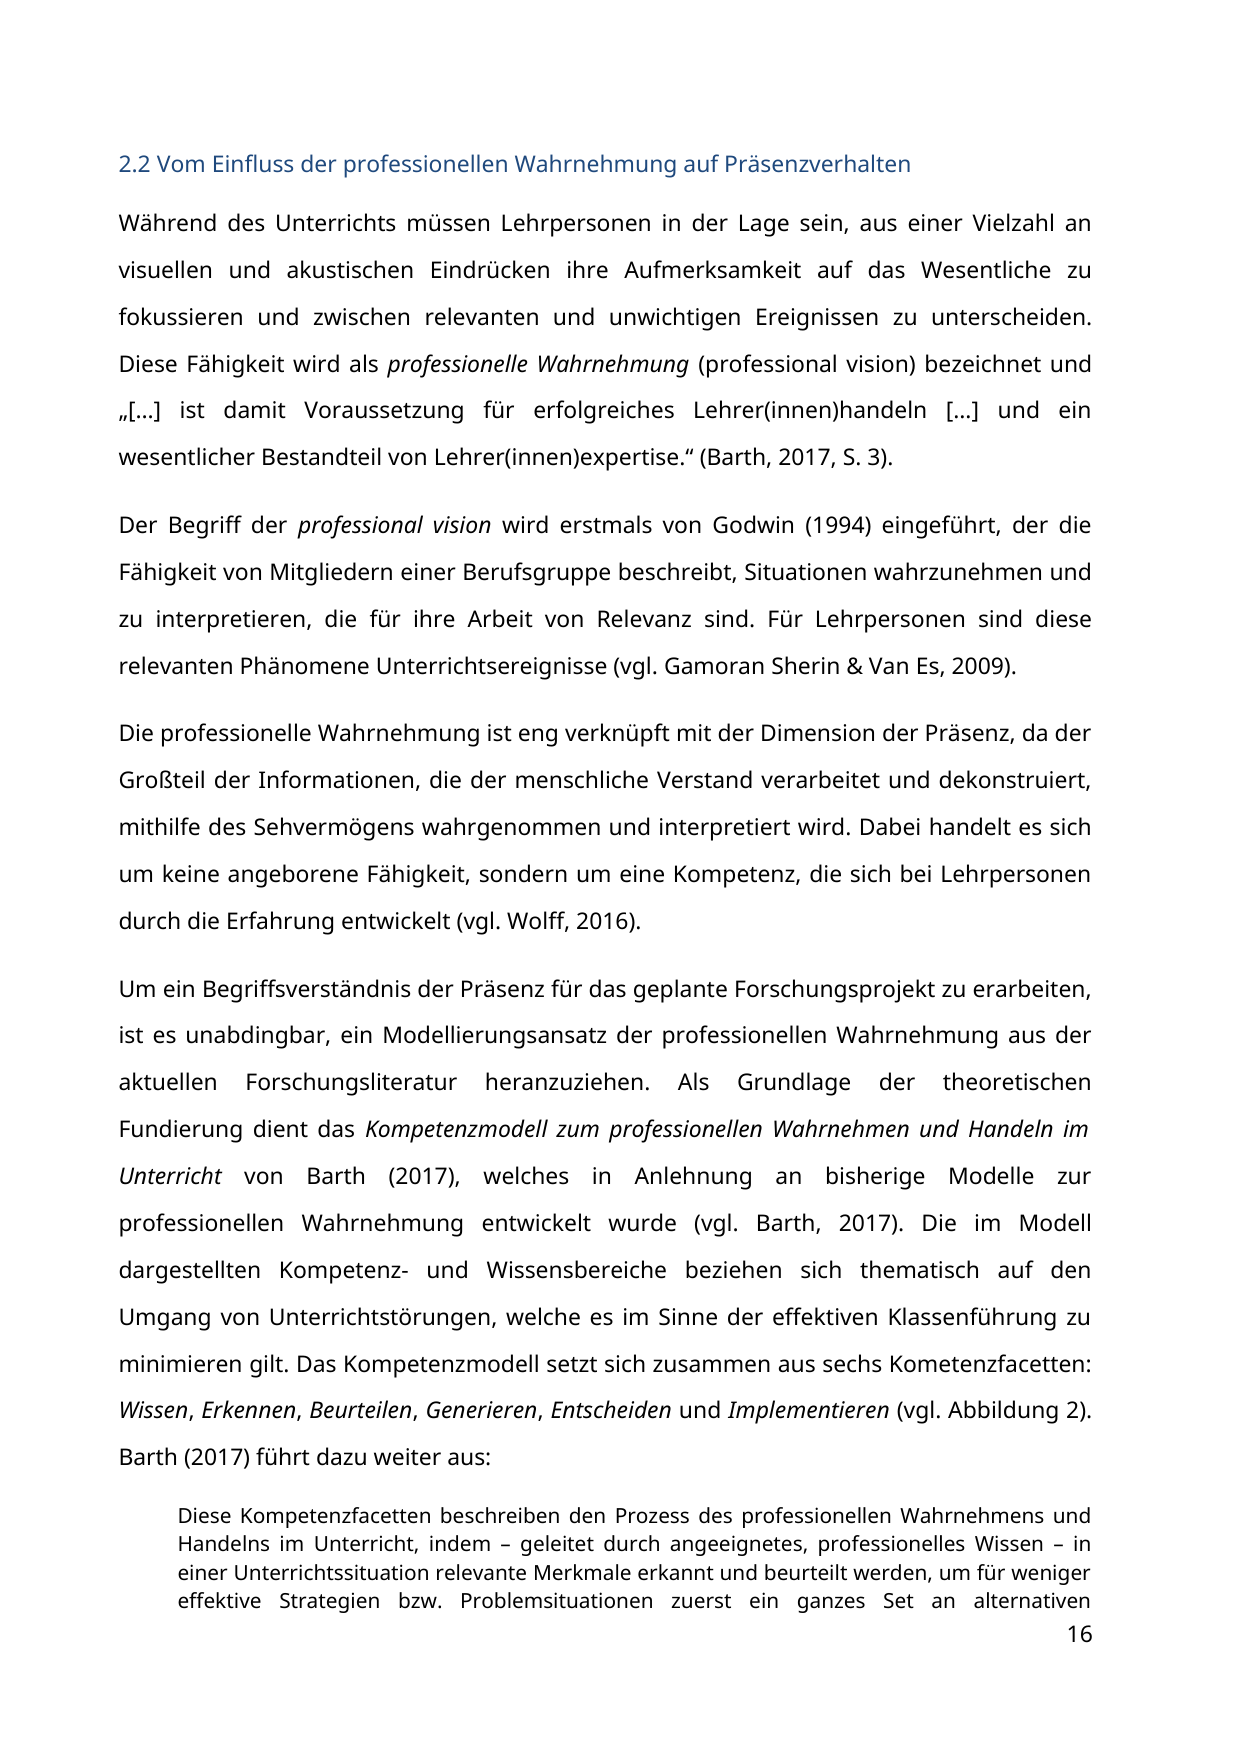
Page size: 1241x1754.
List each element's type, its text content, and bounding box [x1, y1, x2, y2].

text Der Begriff der professional vision wird erstmals von Godwin (1994) eingeführt, der die Fähigkeit von Mitgliedern einer Berufsgruppe beschreibt, Situationen wahrzunehmen und zu interpretieren, die für ihre Arbeit von Relevanz sind. Für Lehrpersonen sind diese relevanten Phänomene Unterrichtsereignisse (vgl. Gamoran Sherin & Van Es, 2009). [118, 509, 1093, 681]
text Um ein Begriffsverständnis der Präsenz für das geplante Forschungsprojekt zu erarbeiten, ist es unabdingbar, ein Modellierungsansatz der professionellen Wahrnehmung aus der aktuellen Forschungsliteratur heranzuziehen. Als Grundlage der theoretischen Fundierung dient das Kompetenzmodell zum professionellen Wahrnehmen und Handeln im Unterricht von Barth (2017), welches in Anlehnung an bisherige Modelle zur professionellen Wahrnehmung entwickelt wurde (vgl. Barth, 2017). Die im Modell dargestellten Kompetenz- und Wissensbereiche beziehen sich thematisch auf den Umgang von Unterrichtstörungen, welche es im Sinne der effektiven Klassenführung zu minimieren gilt. Das Kompetenzmodell setzt sich zusammen aus sechs Kometenzfacetten: Wissen, Erkennen, Beurteilen, Generieren, Entscheiden und Implementieren (vgl. Abbildung 2). Barth (2017) führt dazu weiter aus: [118, 973, 1093, 1473]
text Die professionelle Wahrnehmung ist eng verknüpft mit der Dimension der Präsenz, da der Großteil der Informationen, die der menschliche Verstand verarbeitet und dekonstruiert, mithilfe des Sehvermögens wahrgenommen und interpretiert wird. Dabei handelt es sich um keine angeborene Fähigkeit, sondern um eine Kompetenz, die sich bei Lehrpersonen durch die Erfahrung entwickelt (vgl. Wolff, 2016). [118, 717, 1093, 936]
text 2.2 Vom Einfluss der professionellen Wahrnehmung auf Präsenzverhalten [118, 148, 1093, 179]
